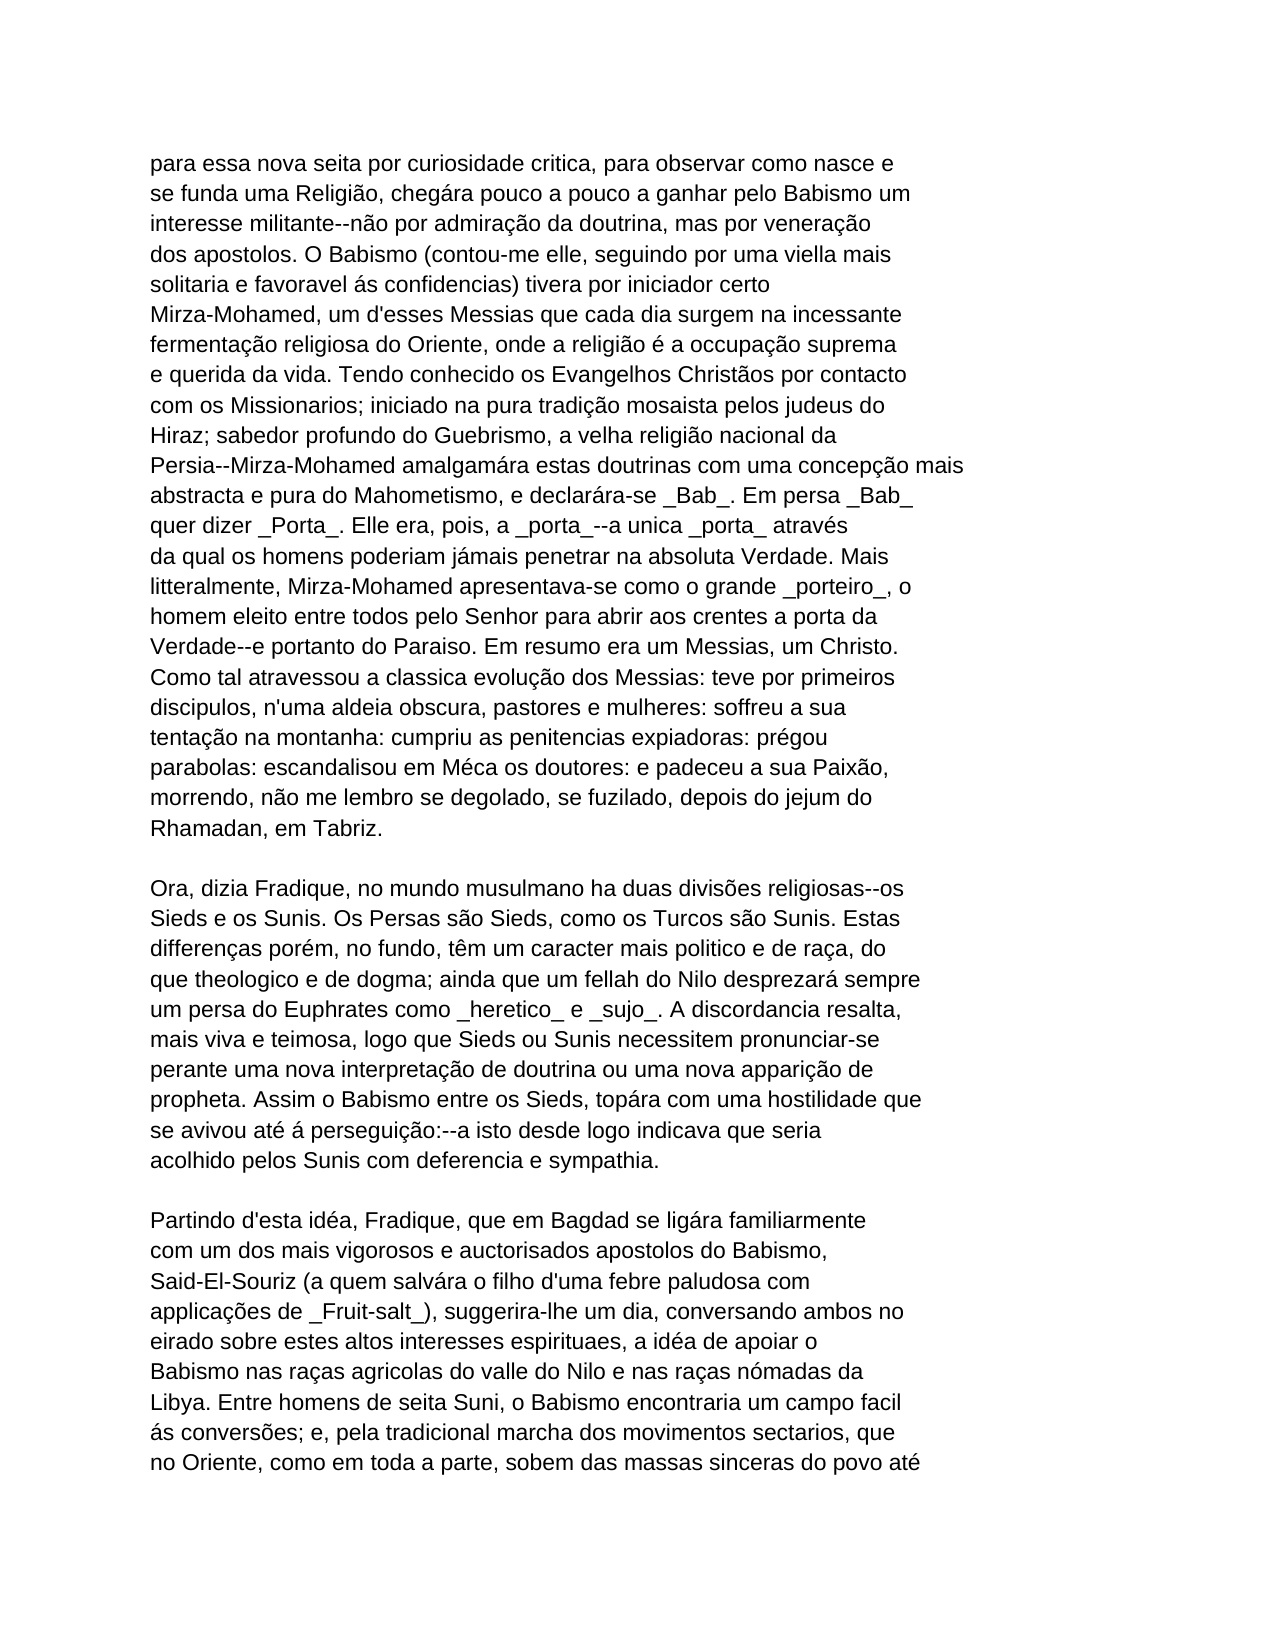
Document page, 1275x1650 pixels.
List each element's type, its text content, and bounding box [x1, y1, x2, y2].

text ás conversões; e, pela tradicional marcha dos movimentos sectarios, que [150, 1419, 1125, 1445]
text mais viva e teimosa, logo que Sieds ou Sunis necessitem pronunciar-se [150, 1026, 1125, 1052]
text applicações de _Fruit-salt_), suggerira-lhe um dia, conversando ambos no [150, 1298, 1125, 1324]
text Mirza-Mohamed, um d'esses Messias que cada dia surgem na incessante [150, 301, 1125, 327]
text propheta. Assim o Babismo entre os Sieds, topára com uma hostilidade que [150, 1086, 1125, 1113]
text Said-El-Souriz (a quem salvára o filho d'uma febre paludosa com [150, 1268, 1125, 1294]
text e querida da vida. Tendo conhecido os Evangelhos Christãos por contacto [150, 361, 1125, 388]
text acolhido pelos Sunis com deferencia e sympathia. [150, 1147, 1125, 1173]
text perante uma nova interpretação de doutrina ou uma nova apparição de [150, 1056, 1125, 1083]
text interesse militante--não por admiração da doutrina, mas por veneração [150, 210, 1125, 237]
text solitaria e favoravel ás confidencias) tivera por iniciador certo [150, 271, 1125, 297]
text homem eleito entre todos pelo Senhor para abrir aos crentes a porta da [150, 603, 1125, 629]
text Persia--Mirza-Mohamed amalgamára estas doutrinas com uma concepção mais [150, 452, 1125, 478]
text eirado sobre estes altos interesses espirituaes, a idéa de apoiar o [150, 1328, 1125, 1354]
text parabolas: escandalisou em Méca os doutores: e padeceu a sua Paixão, [150, 754, 1125, 781]
text Partindo d'esta idéa, Fradique, que em Bagdad se ligára familiarmente [150, 1207, 1125, 1234]
text Ora, dizia Fradique, no mundo musulmano ha duas divisões religiosas--os [150, 875, 1125, 901]
text differenças porém, no fundo, têm um caracter mais politico e de raça, do [150, 935, 1125, 962]
text abstracta e pura do Mahometismo, e declarára-se _Bab_. Em persa _Bab_ [150, 482, 1125, 509]
text se avivou até á perseguição:--a isto desde logo indicava que seria [150, 1117, 1125, 1143]
text que theologico e de dogma; ainda que um fellah do Nilo desprezará sempre [150, 966, 1125, 992]
text Rhamadan, em Tabriz. [150, 814, 1125, 841]
text discipulos, n'uma aldeia obscura, pastores e mulheres: soffreu a sua [150, 694, 1125, 720]
text fermentação religiosa do Oriente, onde a religião é a occupação suprema [150, 331, 1125, 358]
text da qual os homens poderiam jámais penetrar na absoluta Verdade. Mais [150, 543, 1125, 569]
text para essa nova seita por curiosidade critica, para observar como nasce e [150, 150, 1125, 176]
text quer dizer _Porta_. Elle era, pois, a _porta_--a unica _porta_ através [150, 512, 1125, 539]
text tentação na montanha: cumpriu as penitencias expiadoras: prégou [150, 724, 1125, 750]
text com um dos mais vigorosos e auctorisados apostolos do Babismo, [150, 1237, 1125, 1264]
text dos apostolos. O Babismo (contou-me elle, seguindo por uma viella mais [150, 241, 1125, 267]
text Hiraz; sabedor profundo do Guebrismo, a velha religião nacional da [150, 422, 1125, 448]
text Sieds e os Sunis. Os Persas são Sieds, como os Turcos são Sunis. Estas [150, 905, 1125, 932]
text Como tal atravessou a classica evolução dos Messias: teve por primeiros [150, 663, 1125, 690]
text Verdade--e portanto do Paraiso. Em resumo era um Messias, um Christo. [150, 633, 1125, 660]
text no Oriente, como em toda a parte, sobem das massas sinceras do povo até [150, 1449, 1125, 1475]
text Babismo nas raças agricolas do valle do Nilo e nas raças nómadas da [150, 1358, 1125, 1385]
text um persa do Euphrates como _heretico_ e _sujo_. A discordancia resalta, [150, 996, 1125, 1022]
text litteralmente, Mirza-Mohamed apresentava-se como o grande _porteiro_, o [150, 573, 1125, 599]
text Libya. Entre homens de seita Suni, o Babismo encontraria um campo facil [150, 1388, 1125, 1415]
text se funda uma Religião, chegára pouco a pouco a ganhar pelo Babismo um [150, 180, 1125, 207]
text morrendo, não me lembro se degolado, se fuzilado, depois do jejum do [150, 784, 1125, 811]
text com os Missionarios; iniciado na pura tradição mosaista pelos judeus do [150, 392, 1125, 418]
